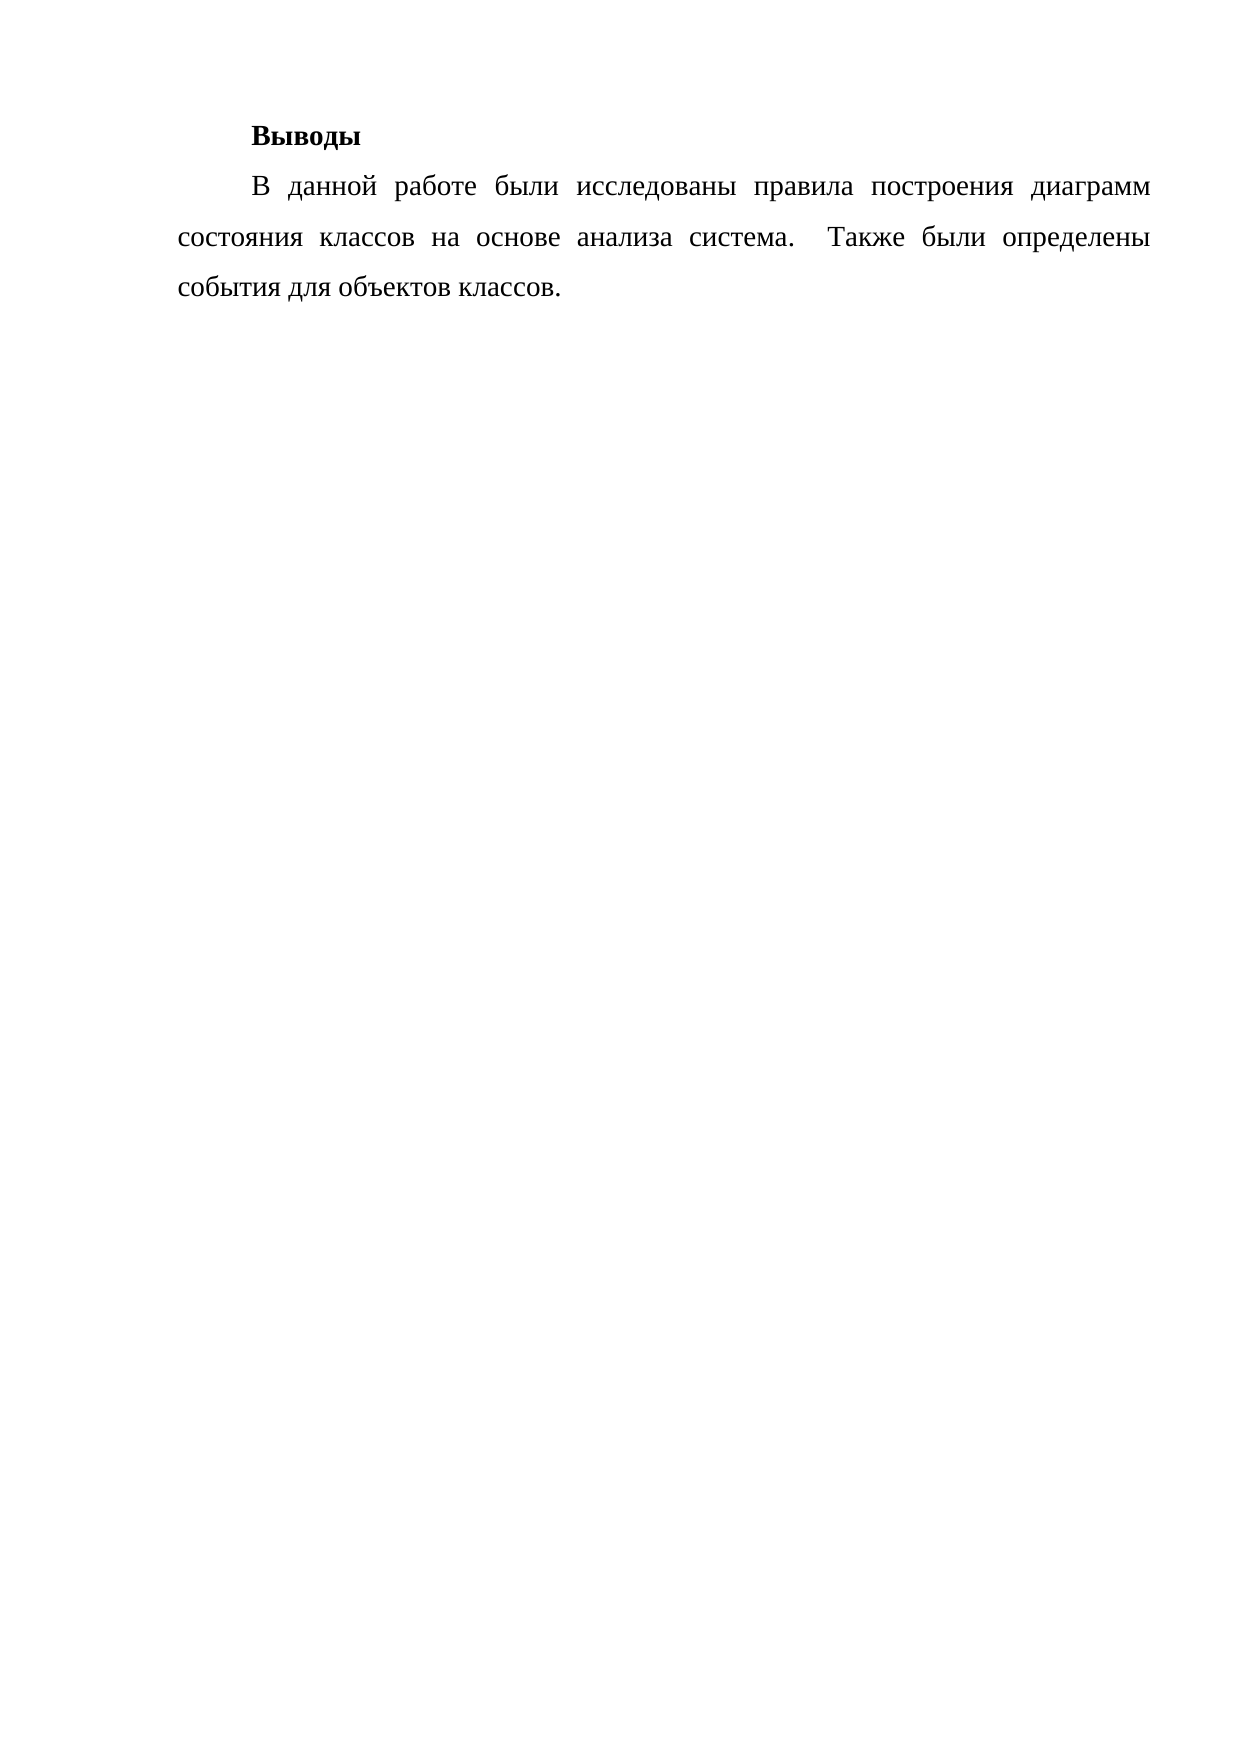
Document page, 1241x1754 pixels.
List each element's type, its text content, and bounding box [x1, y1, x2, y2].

text В данной работе были исследованы правила построения диаграмм состояния классов на основе анализа система. Также были определены события для объектов классов. [177, 168, 1152, 303]
text Выводы [177, 118, 1152, 152]
